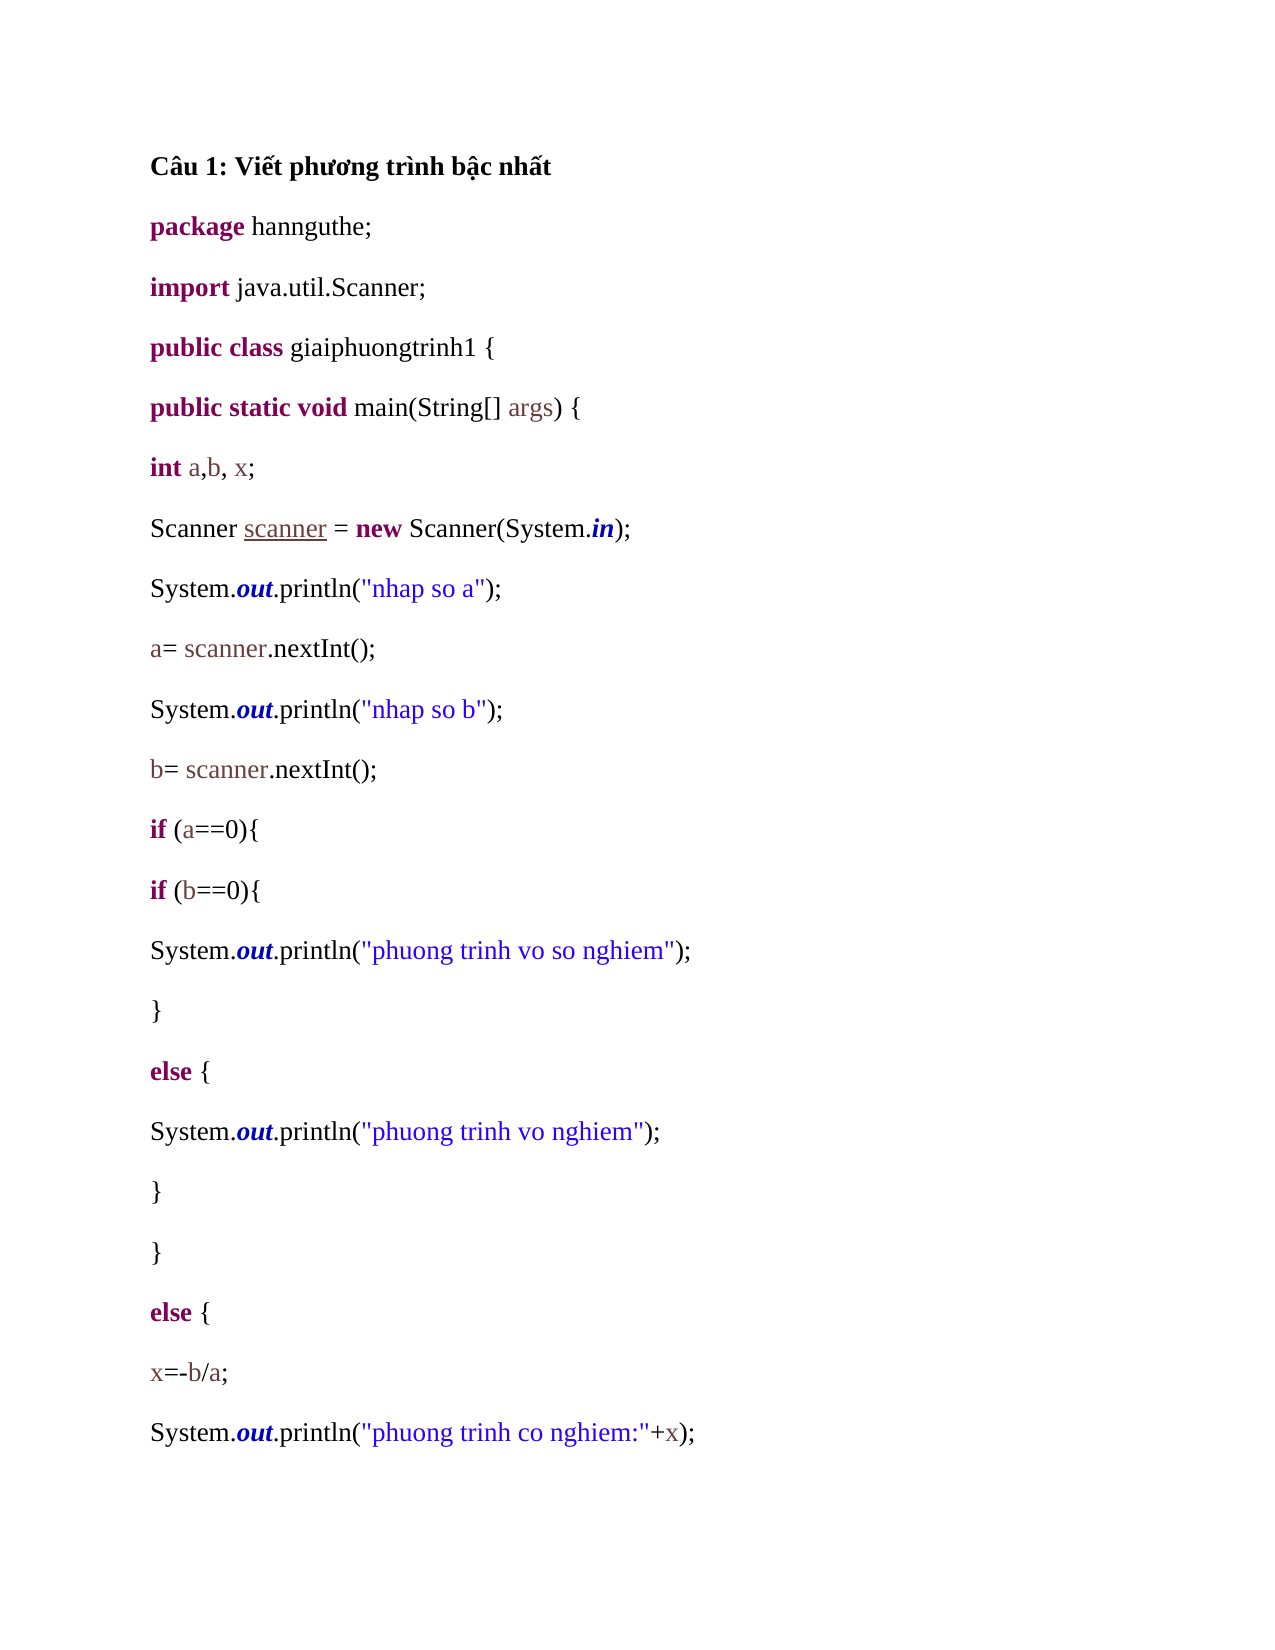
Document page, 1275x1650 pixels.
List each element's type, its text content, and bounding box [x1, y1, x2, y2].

text a= scanner.nextInt(); [150, 632, 1125, 664]
text else { [150, 1296, 1125, 1327]
text b= scanner.nextInt(); [150, 753, 1125, 784]
text System.out.println("phuong trinh vo so nghiem"); [150, 934, 1125, 965]
text package hannguthe; [150, 210, 1125, 241]
text } [150, 1236, 1125, 1267]
text x=-b/a; [150, 1356, 1125, 1387]
text System.out.println("nhap so b"); [150, 693, 1125, 724]
text int a,b, x; [150, 452, 1125, 483]
text if (a==0){ [150, 813, 1125, 844]
text System.out.println("phuong trinh co nghiem:"+x); [150, 1417, 1125, 1448]
text System.out.println("phuong trinh vo nghiem"); [150, 1115, 1125, 1146]
text import java.util.Scanner; [150, 271, 1125, 302]
text public static void main(String[] args) { [150, 391, 1125, 422]
text } [150, 1175, 1125, 1206]
text public class giaiphuongtrinh1 { [150, 331, 1125, 362]
text System.out.println("nhap so a"); [150, 572, 1125, 603]
text } [150, 994, 1125, 1026]
text Scanner scanner = new Scanner(System.in); [150, 512, 1125, 543]
text else { [150, 1055, 1125, 1086]
text Câu 1: Viết phương trình bậc nhất [150, 150, 1125, 181]
text if (b==0){ [150, 874, 1125, 905]
